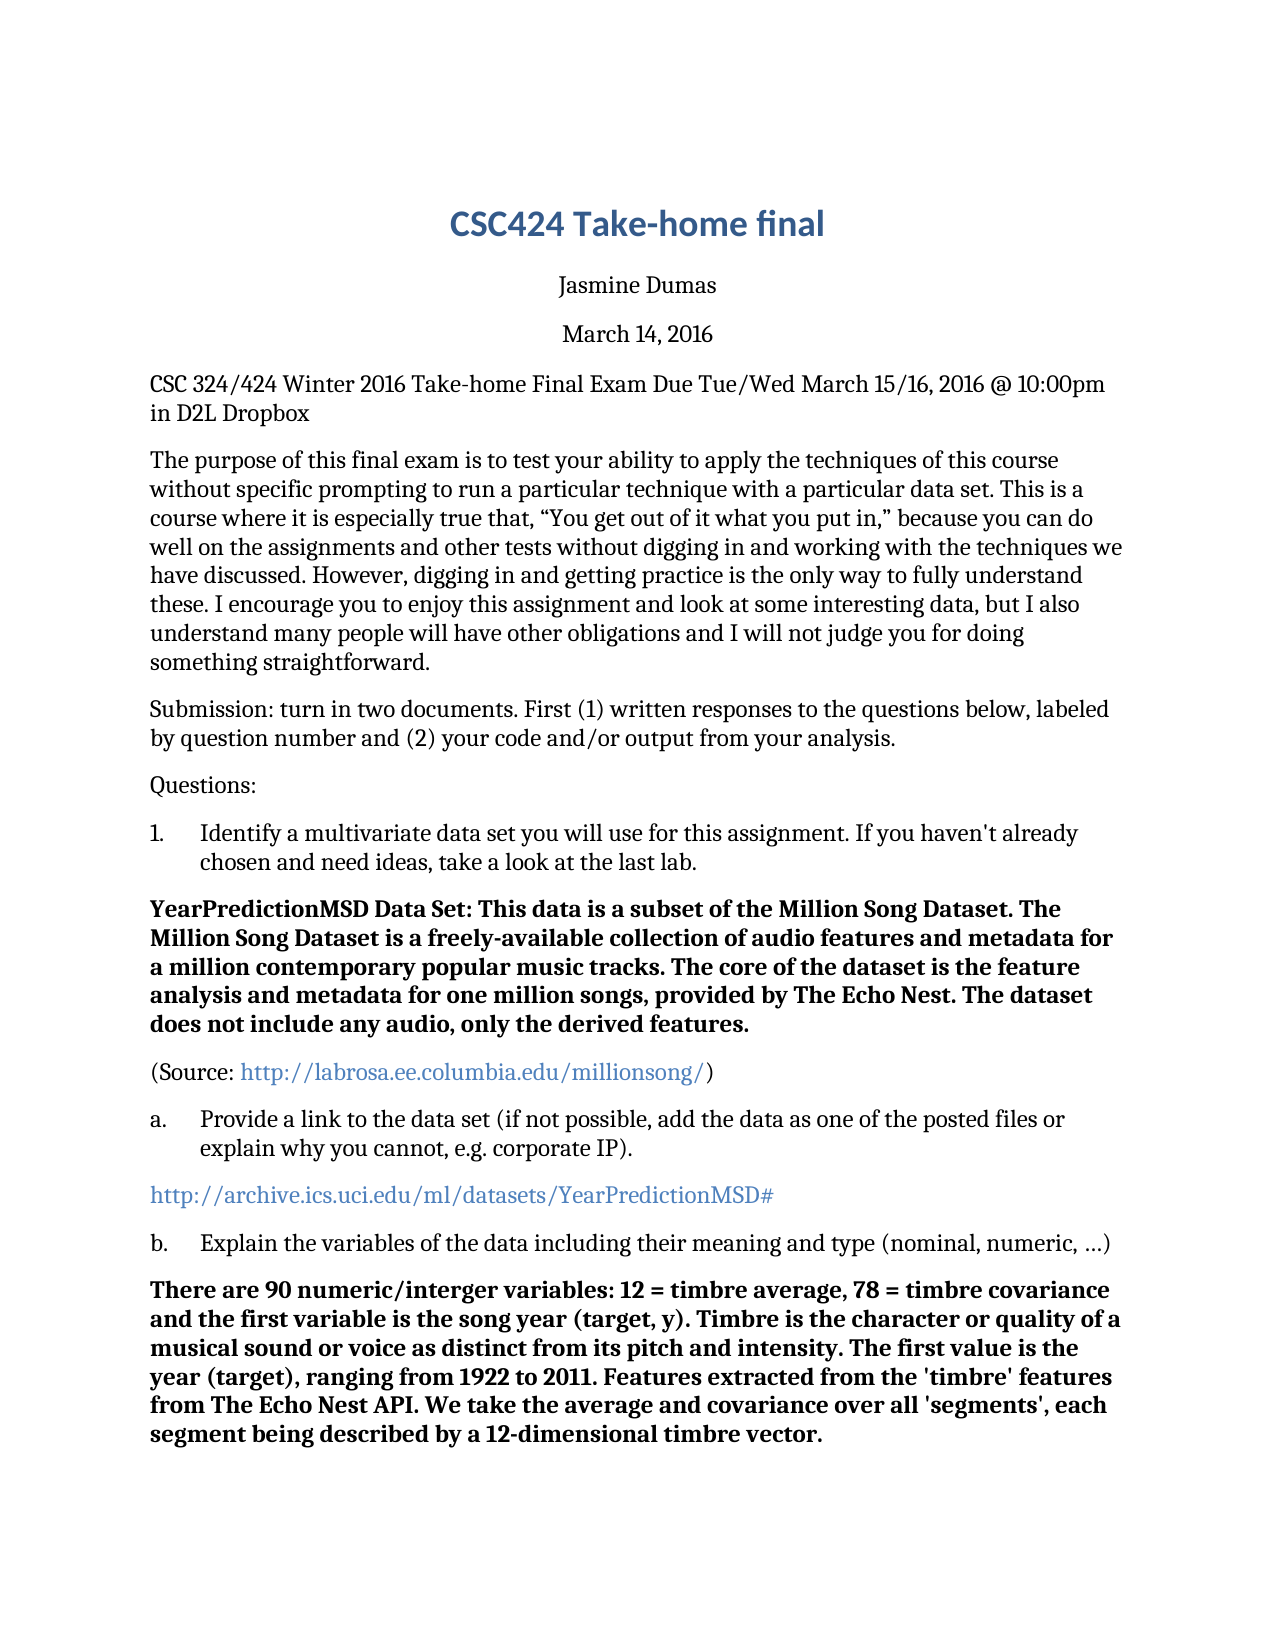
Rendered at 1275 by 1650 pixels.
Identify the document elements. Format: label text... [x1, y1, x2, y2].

text March 14, 2016 [150, 320, 1125, 349]
text Submission: turn in two documents. First (1) written responses to the questions below, labeled by question number and (2) your code and/or output from your analysis. [150, 695, 1125, 752]
text Questions: [150, 771, 1125, 800]
title CSC424 Take-home final [150, 200, 1125, 246]
text CSC 324/424 Winter 2016 Take-home Final Exam Due Tue/Wed March 15/16, 2016 @ 10:00pm in D2L Dropbox [150, 370, 1125, 427]
list Provide a link to the data set (if not possible, add the data as one of the posted files or explain why you cannot, e.g. corporate IP). [150, 1105, 1125, 1162]
list Explain the variables of the data including their meaning and type (nominal, numeric, …) [150, 1229, 1125, 1257]
list Identify a multivariate data set you will use for this assignment. If you haven't already chosen and need ideas, take a look at the last lab. [150, 819, 1125, 876]
text Jasmine Dumas [150, 271, 1125, 299]
text http://archive.ics.uci.edu/ml/datasets/YearPredictionMSD# [150, 1181, 1125, 1210]
text YearPredictionMSD Data Set: This data is a subset of the Million Song Dataset. The Million Song Dataset is a freely-available collection of audio features and metadata for a million contemporary popular music tracks. The core of the dataset is the feature analysis and metadata for one million songs, provided by The Echo Nest. The dataset does not include any audio, only the derived features. [150, 895, 1125, 1039]
text There are 90 numeric/interger variables: 12 = timbre average, 78 = timbre covariance and the first variable is the song year (target, y). Timbre is the character or quality of a musical sound or voice as distinct from its pitch and intensity. The first value is the year (target), ranging from 1922 to 2011. Features extracted from the 'timbre' features from The Echo Nest API. We take the average and covariance over all 'segments', each segment being described by a 12-dimensional timbre vector. [150, 1276, 1125, 1449]
text The purpose of this final exam is to test your ability to apply the techniques of this course without specific prompting to run a particular technique with a particular data set. This is a course where it is especially true that, “You get out of it what you put in,” because you can do well on the assignments and other tests without digging in and working with the techniques we have discussed. However, digging in and getting practice is the only way to fully understand these. I encourage you to enjoy this assignment and look at some interesting data, but I also understand many people will have other obligations and I will not judge you for doing something straightforward. [150, 446, 1125, 676]
text (Source: http://labrosa.ee.columbia.edu/millionsong/) [150, 1057, 1125, 1086]
